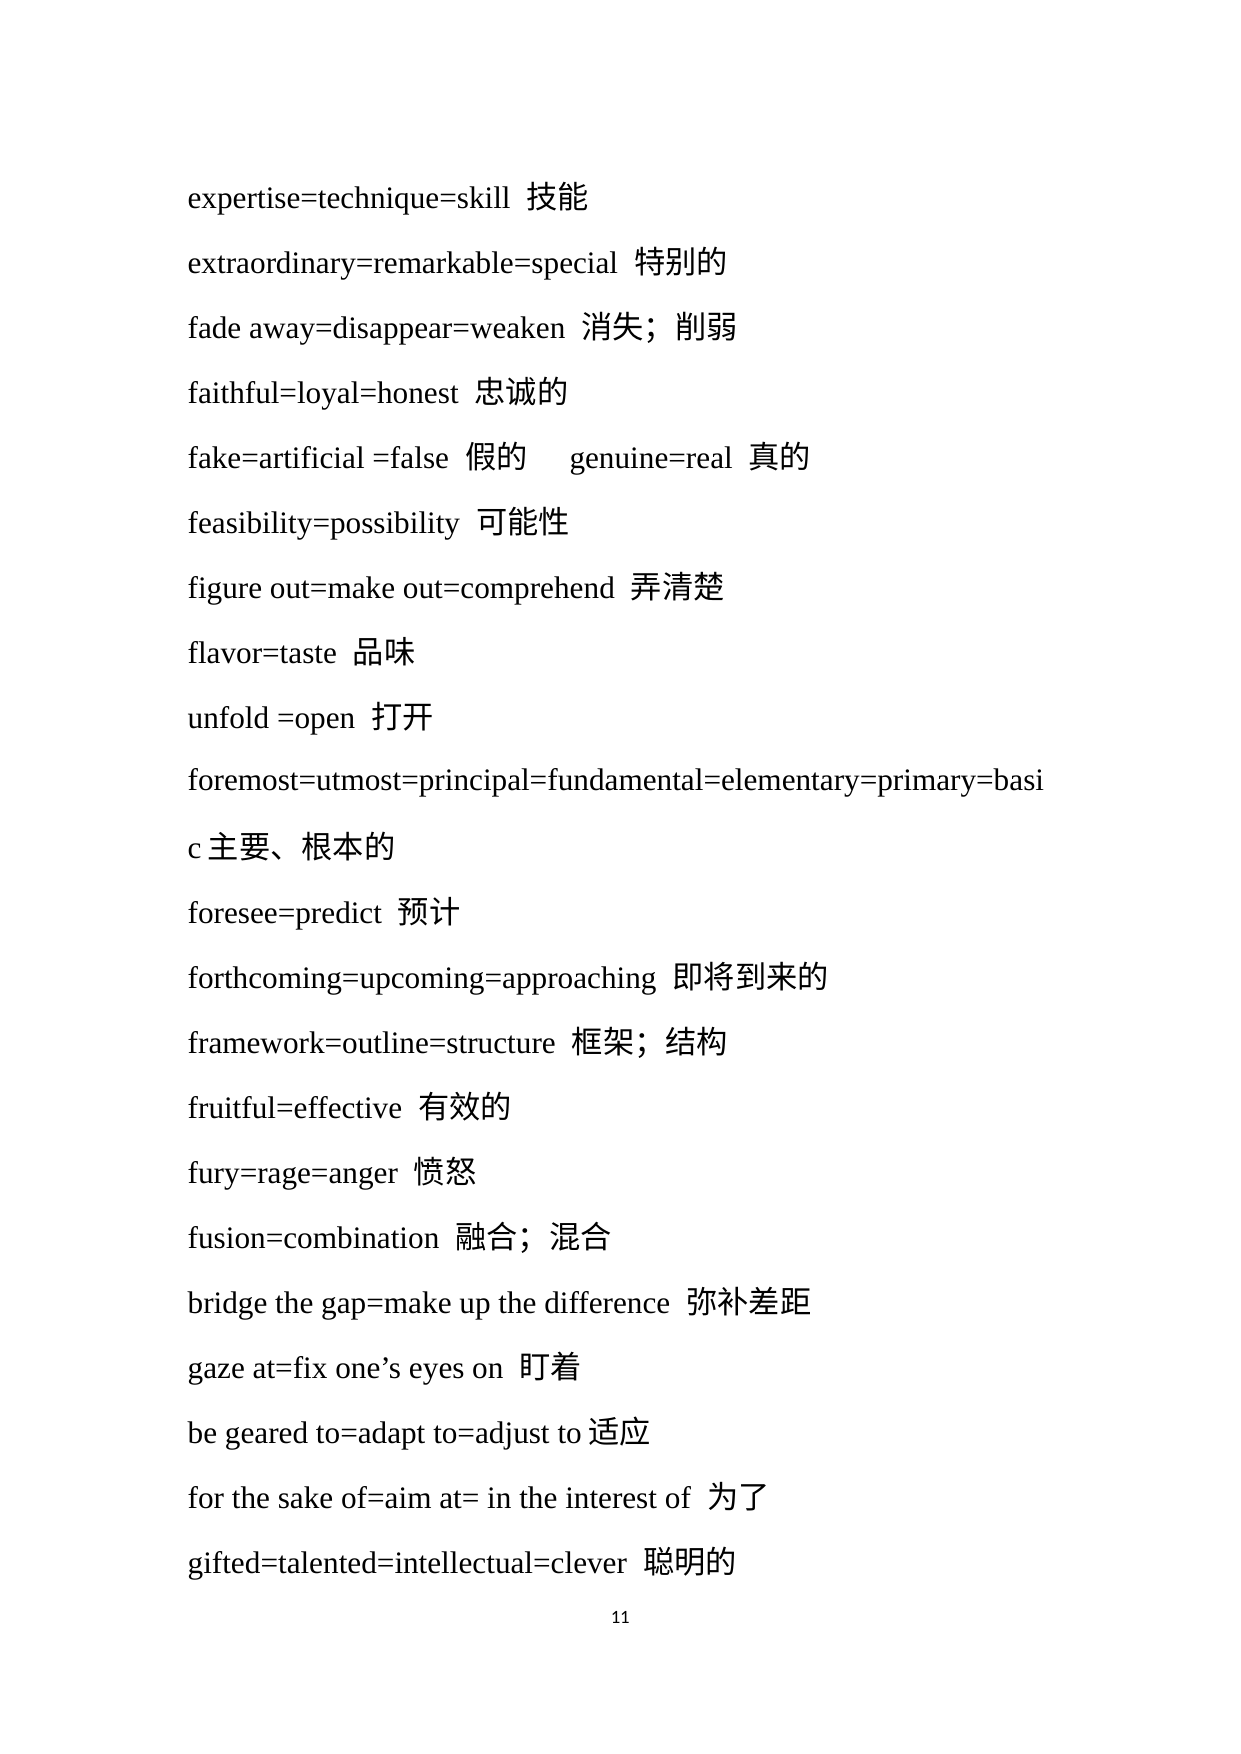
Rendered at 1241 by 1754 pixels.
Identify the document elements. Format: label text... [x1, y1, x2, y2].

text expertise=technique=skill 技能 [187, 162, 1053, 227]
text feasibility=possibility 可能性 [187, 487, 1053, 552]
text forthcoming=upcoming=approaching 即将到来的 [187, 942, 1053, 1007]
text fruitful=effective 有效的 [187, 1072, 1053, 1137]
text gifted=talented=intellectual=clever 聪明的 [187, 1527, 1053, 1592]
text faithful=loyal=honest 忠诚的 [187, 357, 1053, 422]
text extraordinary=remarkable=special 特别的 [187, 227, 1053, 292]
text fusion=combination 融合；混合 [187, 1202, 1053, 1267]
text foresee=predict 预计 [187, 877, 1053, 942]
text fury=rage=anger 愤怒 [187, 1137, 1053, 1202]
text fake=artificial =false 假的 genuine=real 真的 [187, 422, 1053, 487]
text be geared to=adapt to=adjust to适应 [187, 1397, 1053, 1462]
text flavor=taste 品味 [187, 617, 1053, 682]
text figure out=make out=comprehend 弄清楚 [187, 552, 1053, 617]
text framework=outline=structure 框架；结构 [187, 1007, 1053, 1072]
text for the sake of=aim at= in the interest of 为了 [187, 1462, 1053, 1527]
text fade away=disappear=weaken 消失；削弱 [187, 292, 1053, 357]
text gaze at=fix one’s eyes on 盯着 [187, 1332, 1053, 1397]
text bridge the gap=make up the difference 弥补差距 [187, 1267, 1053, 1332]
text unfold =open 打开 [187, 682, 1053, 747]
text foremost=utmost=principal=fundamental=elementary=primary=basic主要、根本的 [187, 747, 1053, 877]
